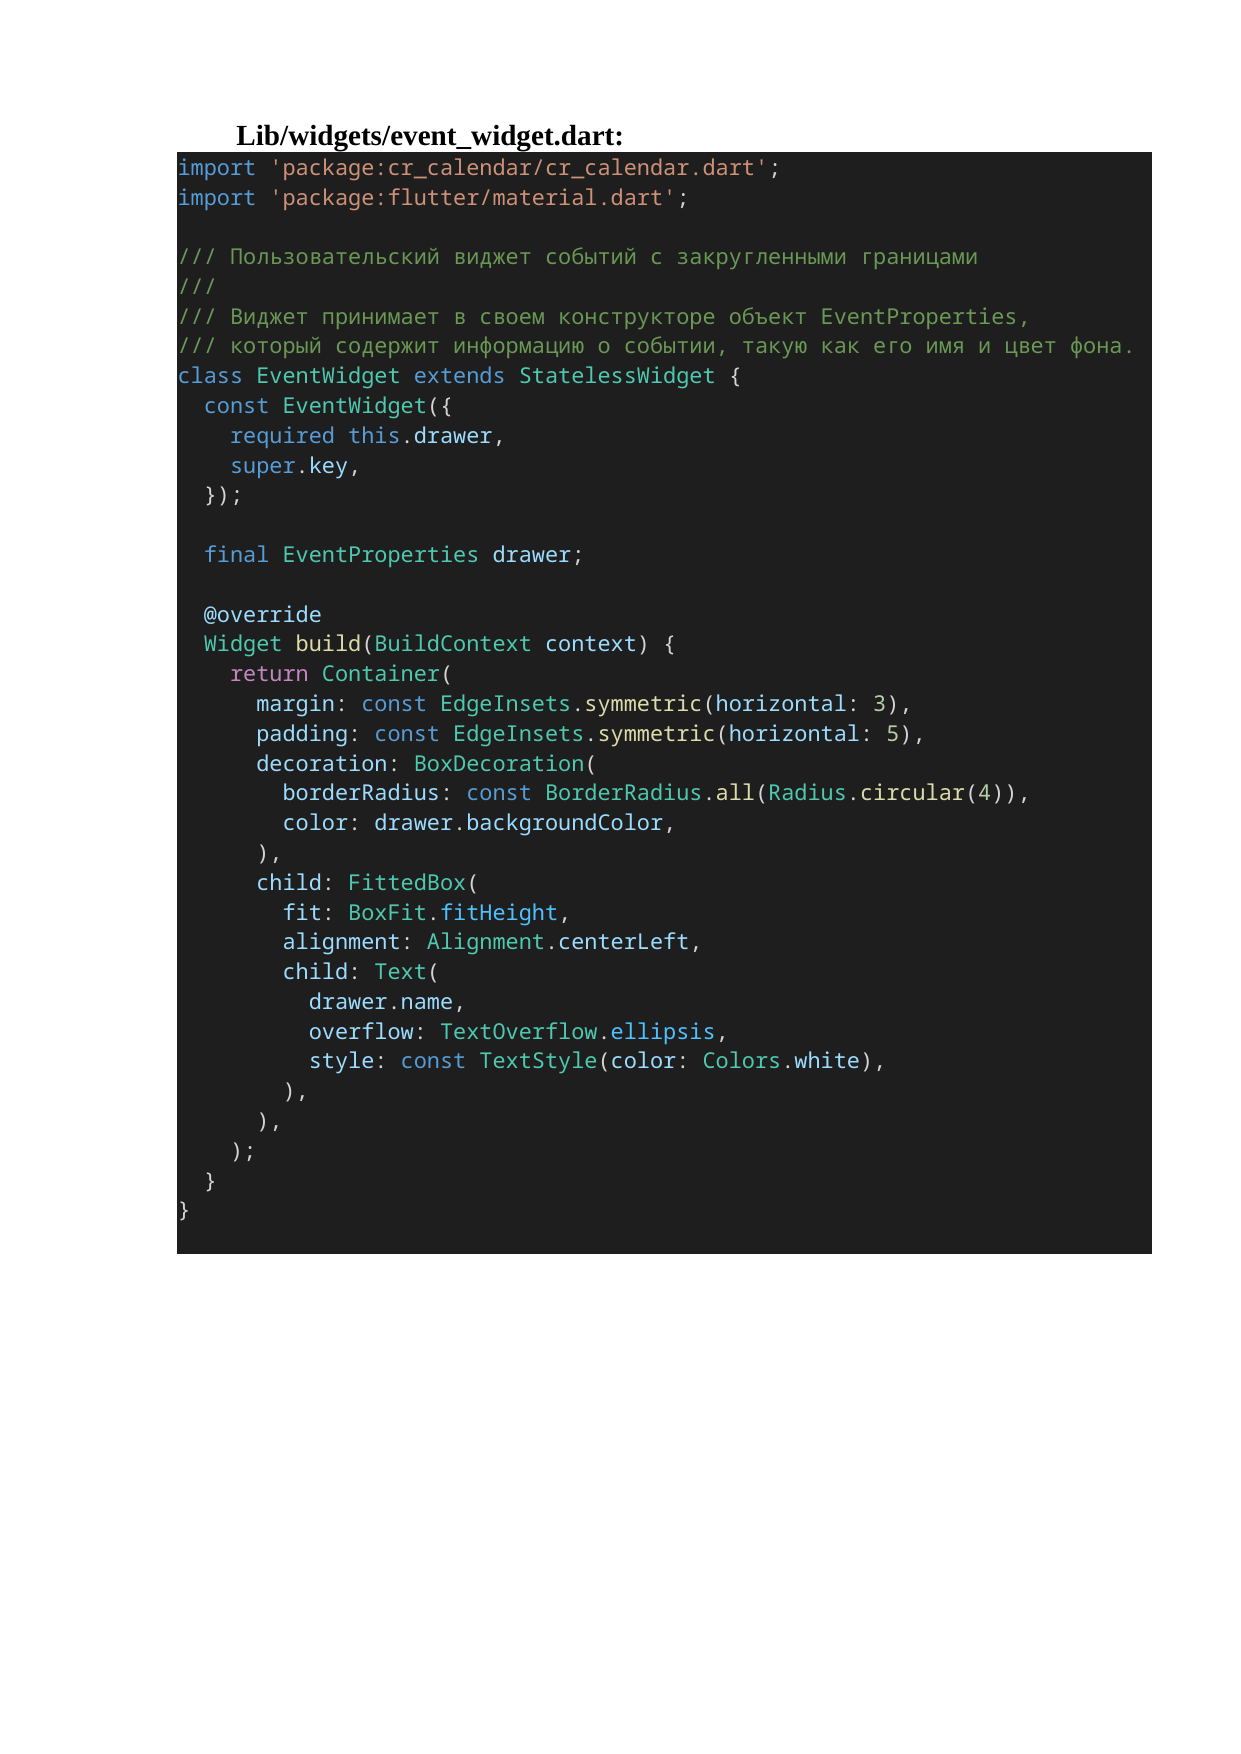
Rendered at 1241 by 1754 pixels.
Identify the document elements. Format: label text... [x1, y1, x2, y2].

text ); [177, 1135, 1152, 1164]
text /// [177, 271, 1152, 301]
text Widget build(BuildContext context) { [177, 628, 1152, 658]
text return Container( [177, 658, 1152, 688]
text Lib/widgets/event_widget.dart: [177, 118, 1152, 152]
text child: FittedBox( [177, 867, 1152, 896]
text child: Text( [177, 956, 1152, 986]
text style: const TextStyle(color: Colors.white), [177, 1045, 1152, 1075]
text ), [177, 1105, 1152, 1135]
text /// Пользовательский виджет событий с закругленными границами [177, 241, 1152, 271]
text margin: const EdgeInsets.symmetric(horizontal: 3), [177, 688, 1152, 718]
text } [177, 1194, 1152, 1224]
text overflow: TextOverflow.ellipsis, [177, 1016, 1152, 1045]
text required this.drawer, [177, 420, 1152, 449]
text color: drawer.backgroundColor, [177, 807, 1152, 837]
text const EventWidget({ [177, 390, 1152, 420]
text decoration: BoxDecoration( [177, 747, 1152, 777]
text import 'package:cr_calendar/cr_calendar.dart'; [177, 152, 1152, 181]
text drawer.name, [177, 986, 1152, 1016]
text import 'package:flutter/material.dart'; [177, 181, 1152, 211]
text borderRadius: const BorderRadius.all(Radius.circular(4)), [177, 777, 1152, 807]
text }); [177, 479, 1152, 509]
text class EventWidget extends StatelessWidget { [177, 360, 1152, 390]
text alignment: Alignment.centerLeft, [177, 926, 1152, 956]
text ), [177, 1075, 1152, 1105]
text super.key, [177, 449, 1152, 479]
text ), [177, 837, 1152, 867]
text fit: BoxFit.fitHeight, [177, 896, 1152, 926]
text } [177, 1164, 1152, 1194]
text final EventProperties drawer; [177, 539, 1152, 569]
text @override [177, 598, 1152, 628]
text padding: const EdgeInsets.symmetric(horizontal: 5), [177, 718, 1152, 747]
text /// Виджет принимает в своем конструкторе объект EventProperties, [177, 301, 1152, 330]
text /// который содержит информацию о событии, такую как его имя и цвет фона. [177, 330, 1152, 360]
